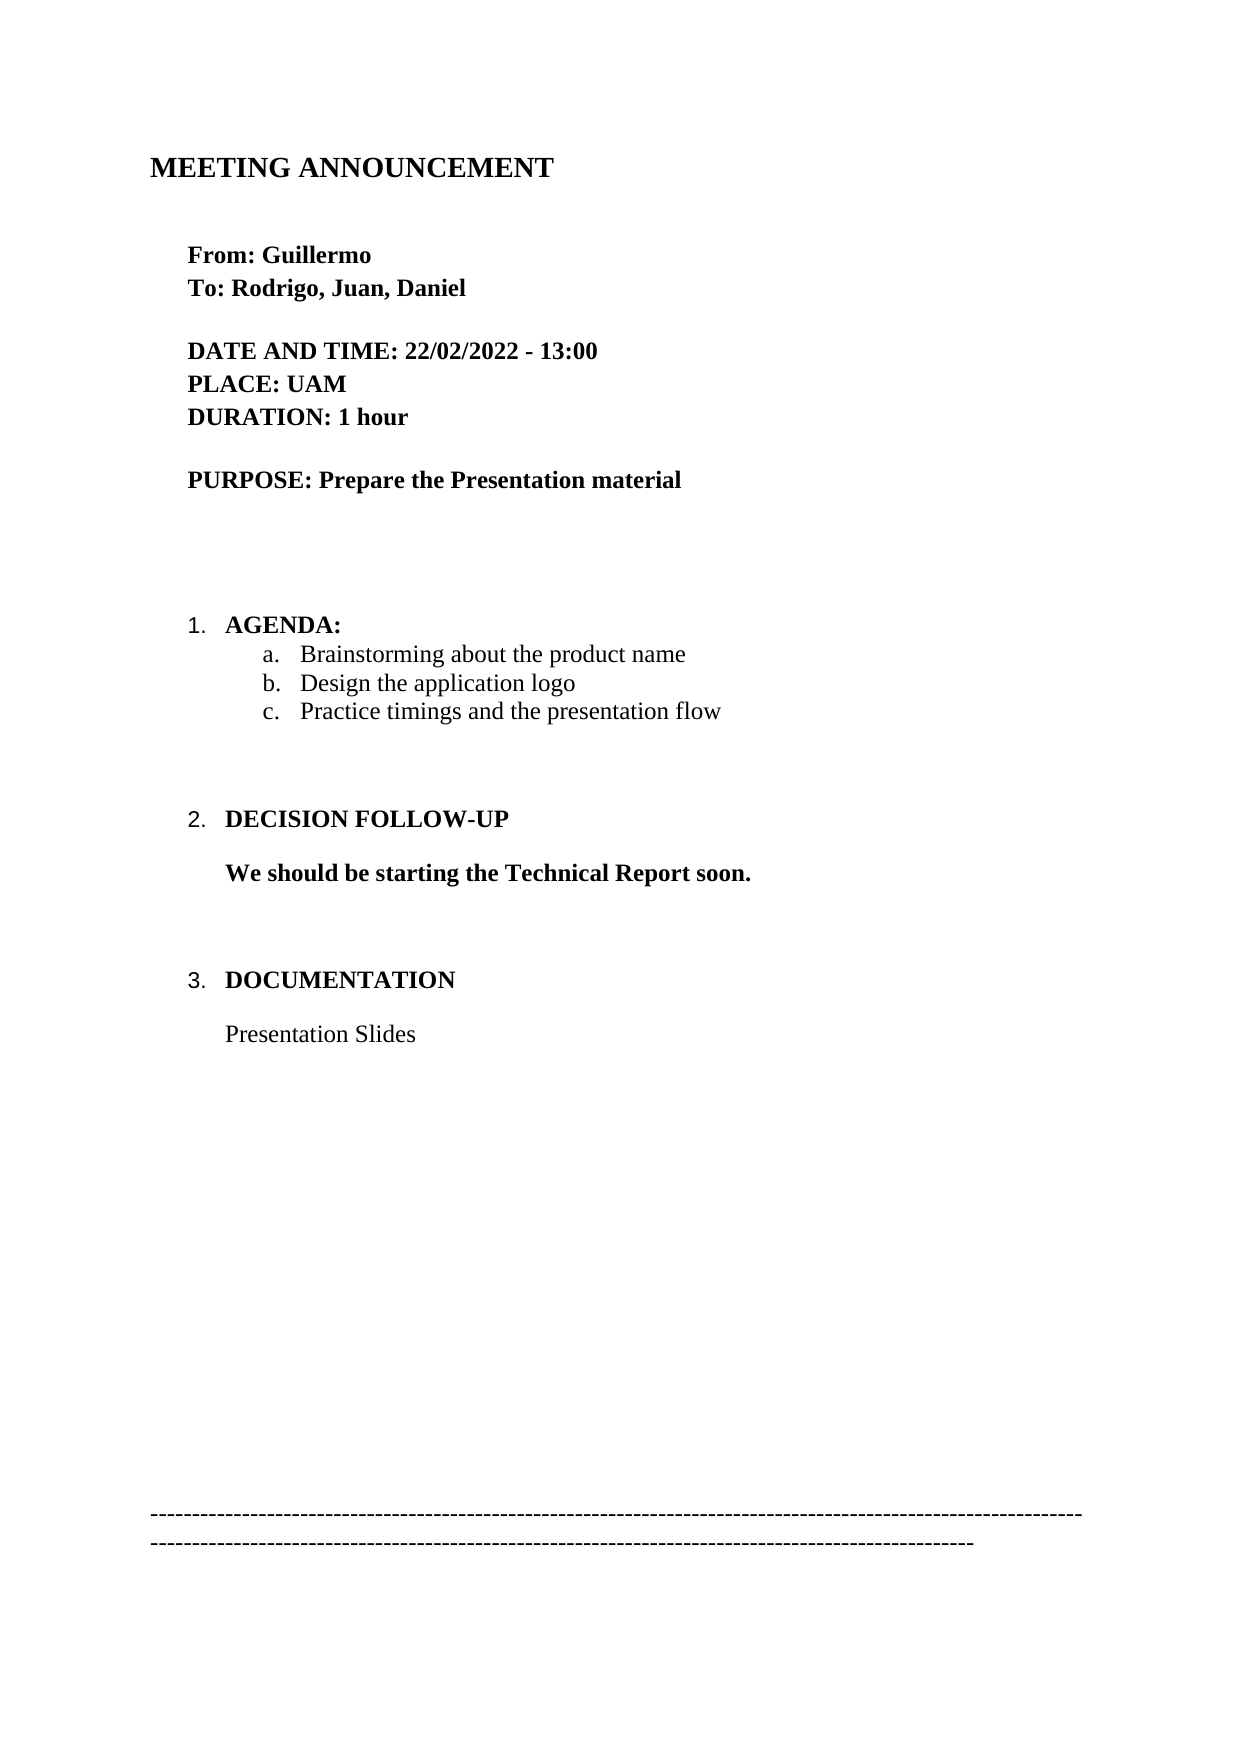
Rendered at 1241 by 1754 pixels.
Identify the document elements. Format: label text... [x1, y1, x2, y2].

list Brainstorming about the product name [262, 639, 1090, 668]
text We should be starting the Technical Report soon. [225, 858, 1090, 886]
text ------------------------------------------------------------------------------------------------------------------------------------------------------------------------------------------------------------------- [150, 1498, 1090, 1555]
text PURPOSE: Prepare the Presentation material [187, 465, 1090, 494]
text From: Guillermo [187, 240, 1090, 269]
text DURATION: 1 hour [187, 402, 1090, 431]
text To: Rodrigo, Juan, Daniel [187, 273, 1090, 302]
text PLACE: UAM [187, 369, 1090, 398]
list DECISION FOLLOW-UP [187, 804, 1090, 833]
text DATE AND TIME: 22/02/2022 - 13:00 [187, 336, 1090, 365]
text MEETING ANNOUNCEMENT [150, 150, 1090, 183]
list Design the application logo [262, 668, 1090, 696]
text Presentation Slides [225, 1019, 1090, 1048]
list DOCUMENTATION [187, 965, 1090, 994]
list AGENDA: [187, 610, 1090, 639]
list Practice timings and the presentation flow [262, 696, 1090, 725]
